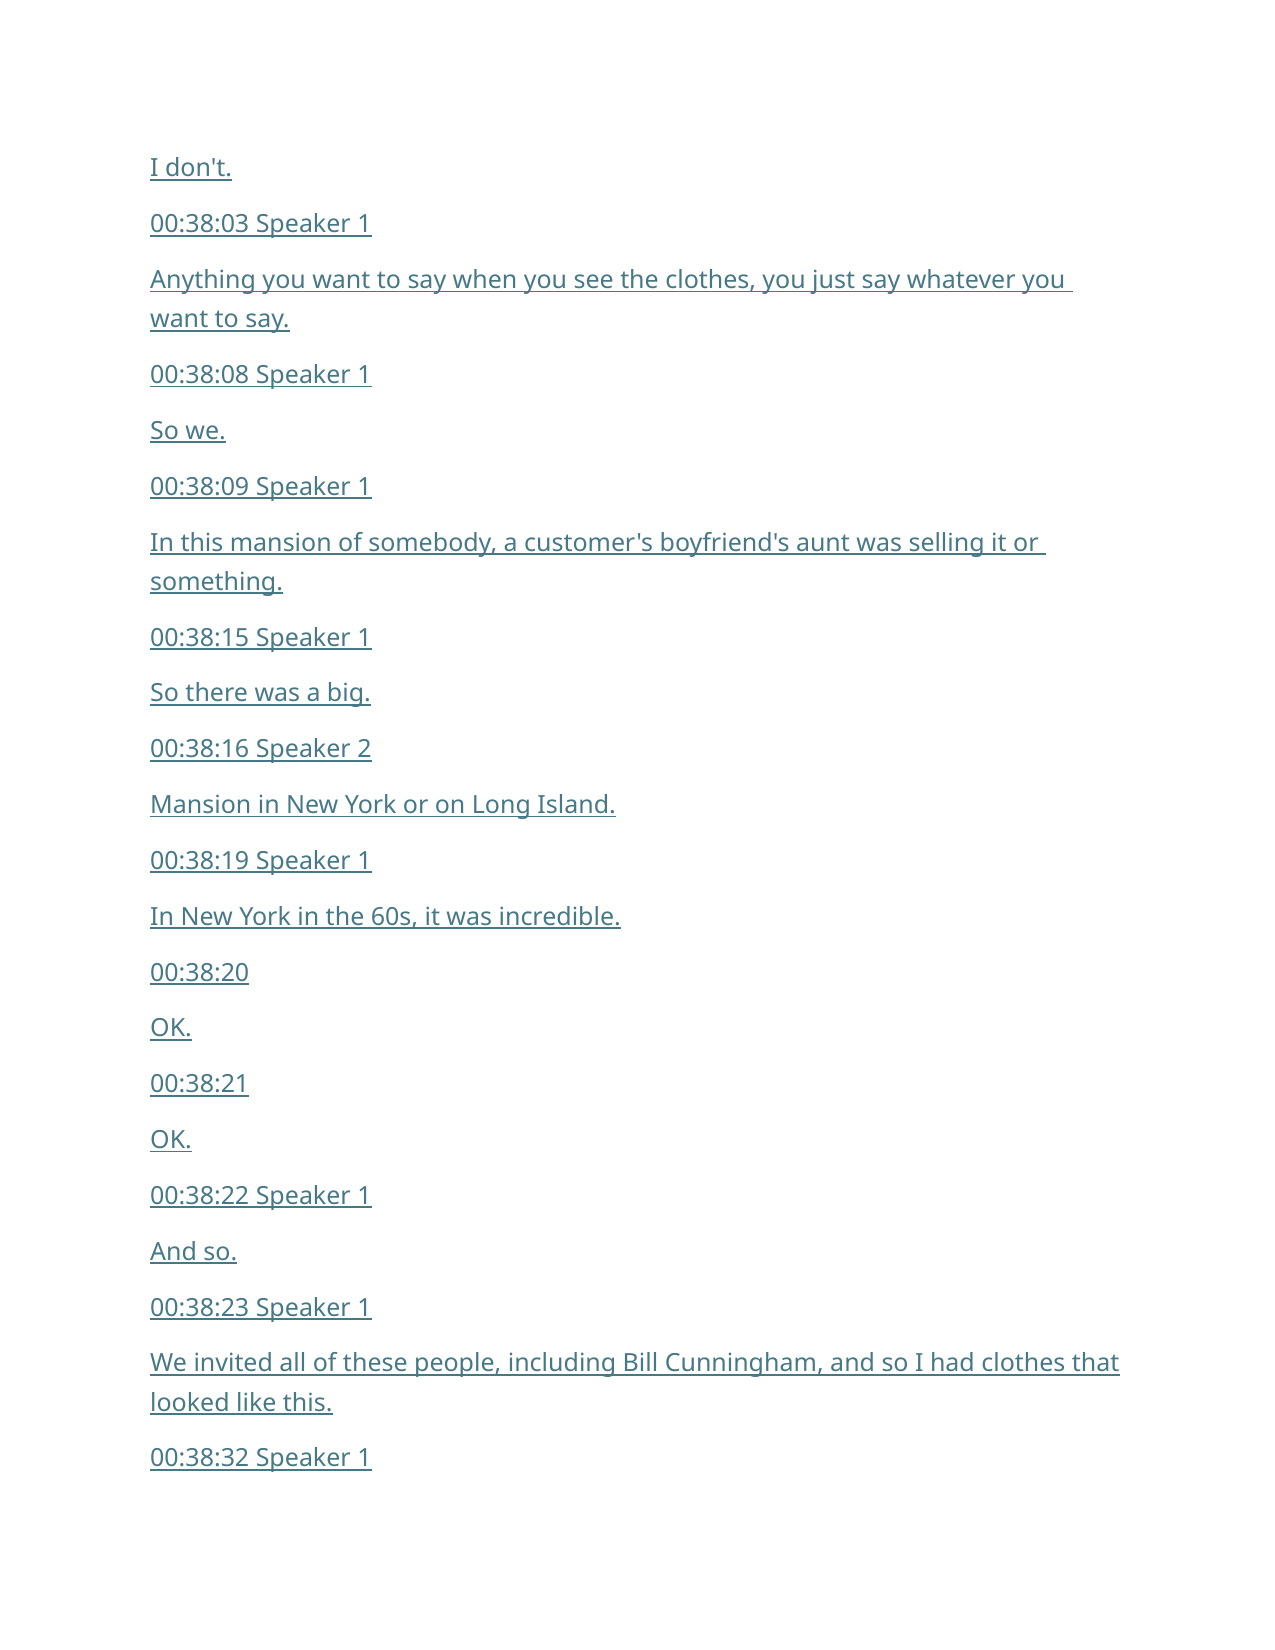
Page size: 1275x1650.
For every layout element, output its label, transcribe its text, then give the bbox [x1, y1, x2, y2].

text 00:38:20 [150, 954, 1125, 988]
text 00:38:15 Speaker 1 [150, 619, 1125, 653]
text 00:38:21 [150, 1066, 1125, 1100]
text In New York in the 60s, it was incredible. [150, 898, 1125, 932]
text 00:38:09 Speaker 1 [150, 468, 1125, 502]
text OK. [150, 1010, 1125, 1044]
text So we. [150, 412, 1125, 447]
text Anything you want to say when you see the clothes, you just say whatever you want to say. [150, 262, 1125, 335]
text 00:38:08 Speaker 1 [150, 357, 1125, 391]
text So there was a big. [150, 675, 1125, 709]
text 00:38:16 Speaker 2 [150, 731, 1125, 765]
text 00:38:03 Speaker 1 [150, 206, 1125, 240]
text 00:38:19 Speaker 1 [150, 842, 1125, 877]
text I don't. [150, 150, 1125, 184]
text OK. [150, 1122, 1125, 1156]
text 00:38:23 Speaker 1 [150, 1289, 1125, 1323]
text In this mansion of somebody, a customer's boyfriend's aunt was selling it or something. [150, 524, 1125, 597]
text And so. [150, 1233, 1125, 1267]
text Mansion in New York or on Long Island. [150, 787, 1125, 821]
text 00:38:22 Speaker 1 [150, 1177, 1125, 1212]
text We invited all of these people, including Bill Cunningham, and so I had clothes that looked like this. [150, 1345, 1125, 1418]
text 00:38:32 Speaker 1 [150, 1440, 1125, 1474]
